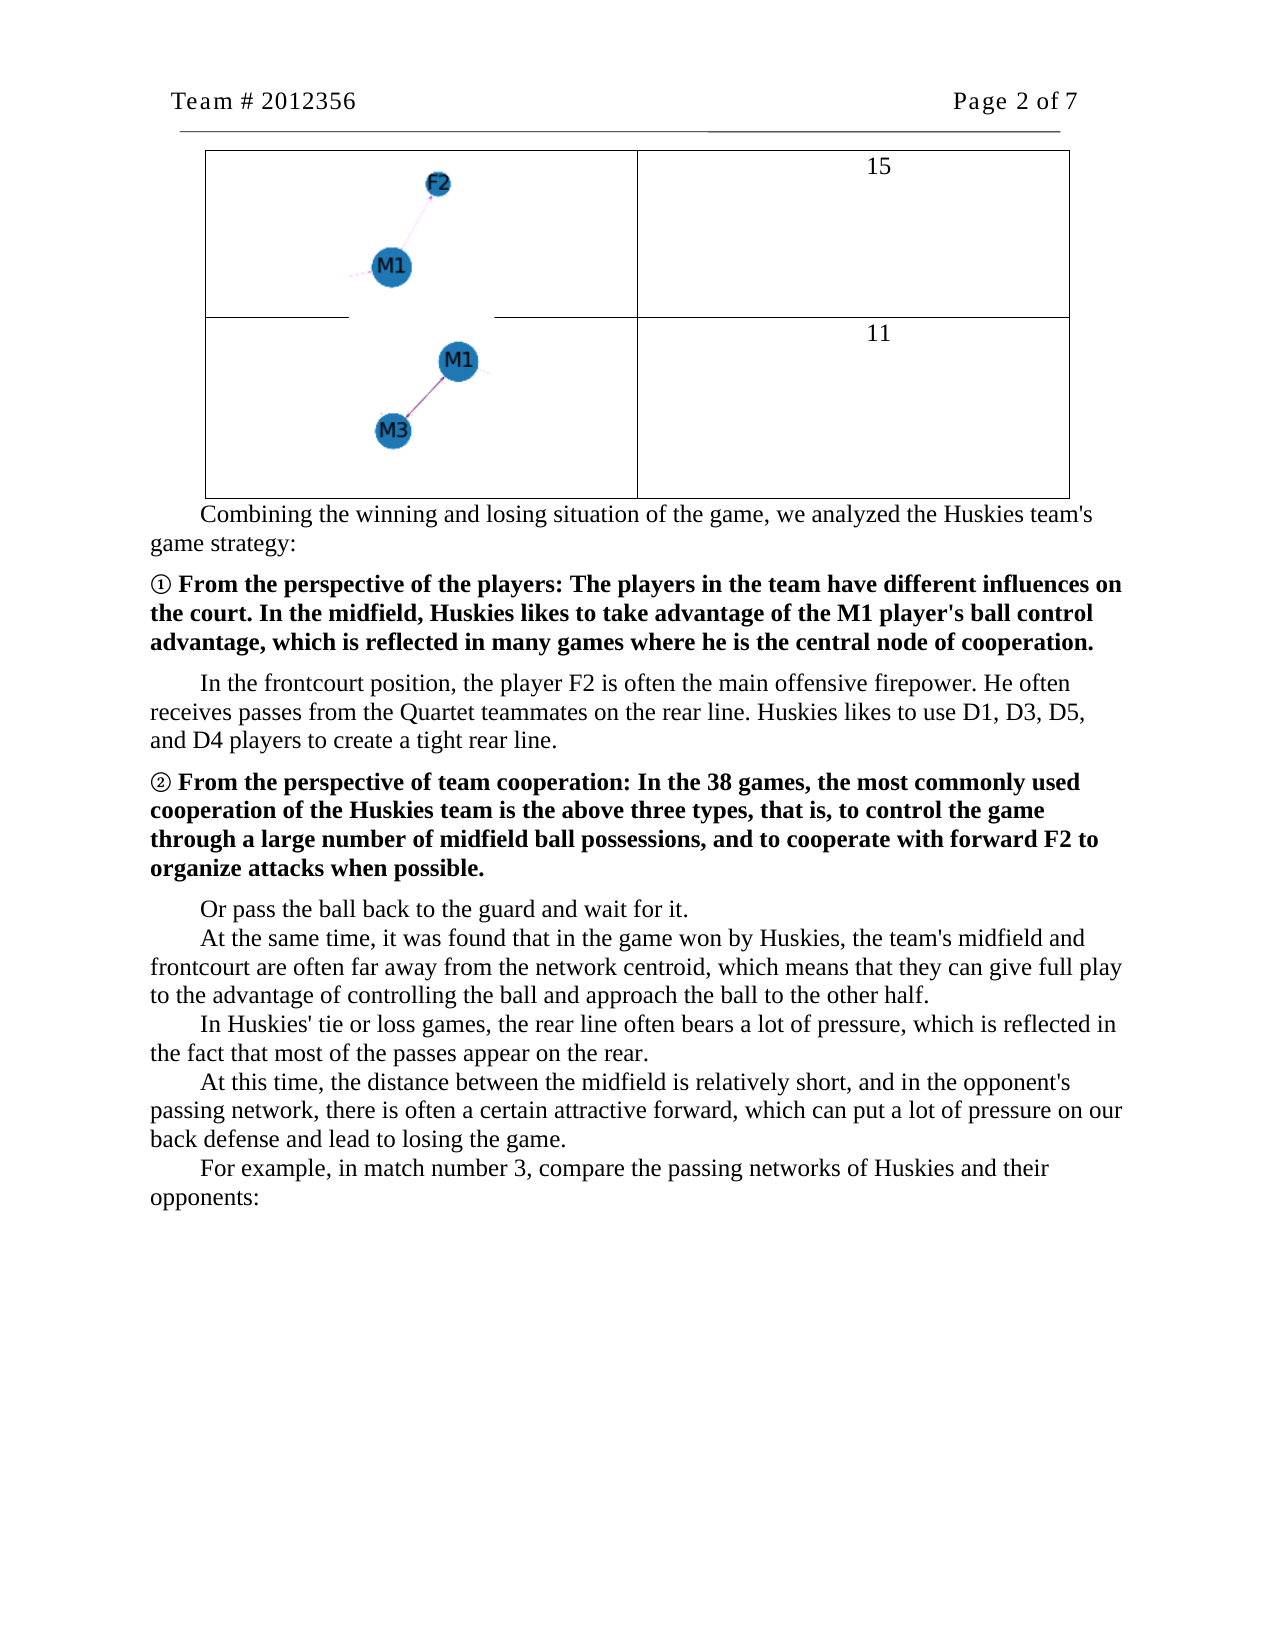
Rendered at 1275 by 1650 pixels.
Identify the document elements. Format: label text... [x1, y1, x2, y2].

text In the frontcourt position, the player F2 is often the main offensive firepower. He often receives passes from the Quartet teammates on the rear line. Huskies likes to use D1, D3, D5, and D4 players to create a tight rear line. [150, 668, 1125, 754]
text In Huskies' tie or loss games, the rear line often bears a lot of pressure, which is reflected in the fact that most of the passes appear on the rear. [150, 1009, 1125, 1067]
text Combining the winning and losing situation of the game, we analyzed the Huskies team's game strategy: [150, 499, 1125, 557]
table_cell 11 [638, 318, 1069, 498]
text ① From the perspective of the players: The players in the team have different influences on the court. In the midfield, Huskies likes to take advantage of the M1 player's ball control advantage, which is reflected in many games where he is the central node of cooperation. [150, 569, 1125, 656]
text ② From the perspective of team cooperation: In the 38 games, the most commonly used cooperation of the Huskies team is the above three types, that is, to control the game through a large number of midfield ball possessions, and to cooperate with forward F2 to organize attacks when possible. [150, 767, 1125, 882]
table_cell [206, 151, 348, 317]
text At this time, the distance between the midfield is relatively short, and in the opponent's passing network, there is often a certain attractive forward, which can put a lot of pressure on our back defense and lead to losing the game. [150, 1067, 1125, 1153]
picture [348, 151, 495, 470]
table_cell 15 [638, 151, 1069, 317]
text For example, in match number 3, compare the passing networks of Huskies and their opponents: [150, 1153, 1125, 1211]
table_cell [495, 151, 637, 317]
table_cell [206, 318, 637, 498]
text Or pass the ball back to the guard and wait for it. [150, 894, 1125, 923]
text At the same time, it was found that in the game won by Huskies, the team's midfield and frontcourt are often far away from the network centroid, which means that they can give full play to the advantage of controlling the ball and approach the ball to the other half. [150, 923, 1125, 1009]
